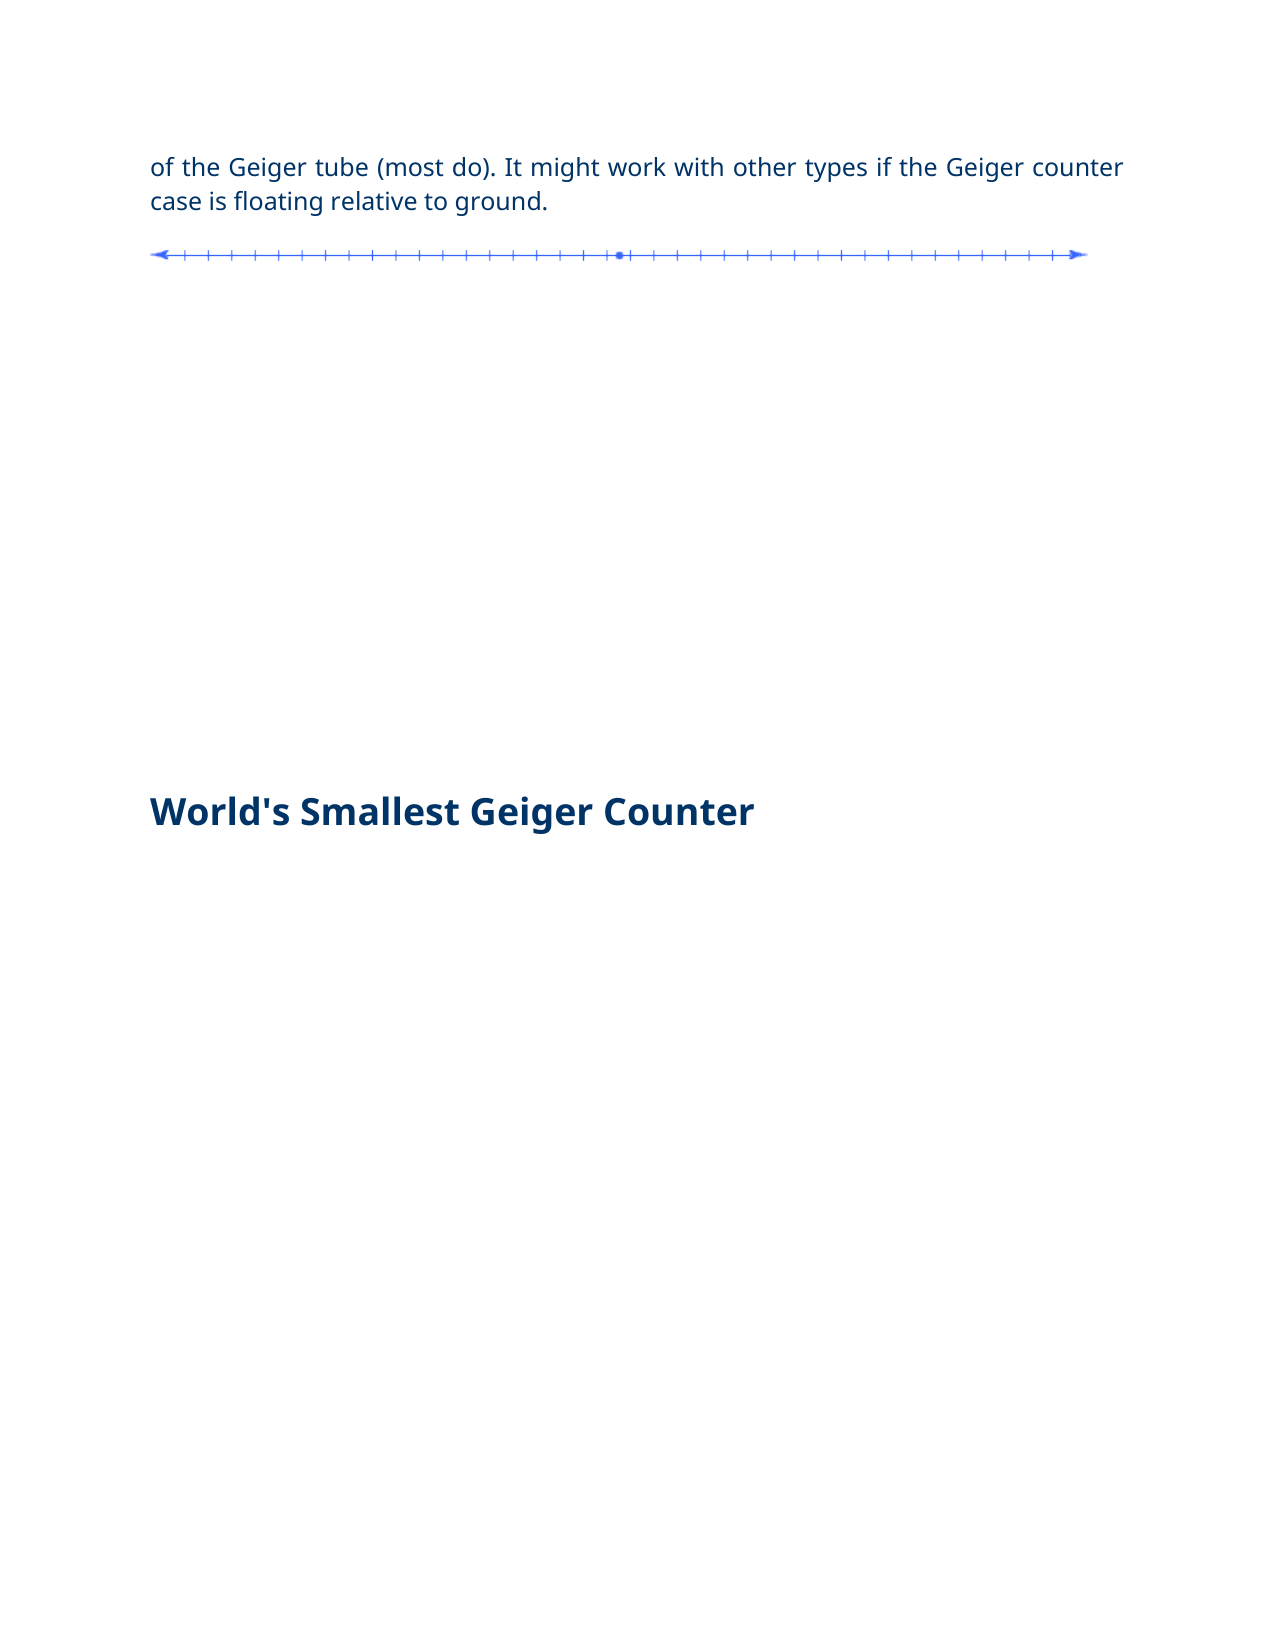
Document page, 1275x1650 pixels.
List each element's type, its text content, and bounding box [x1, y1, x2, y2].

text World's Smallest Geiger Counter [150, 786, 1125, 837]
picture [150, 247, 1088, 263]
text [150, 150, 1125, 218]
